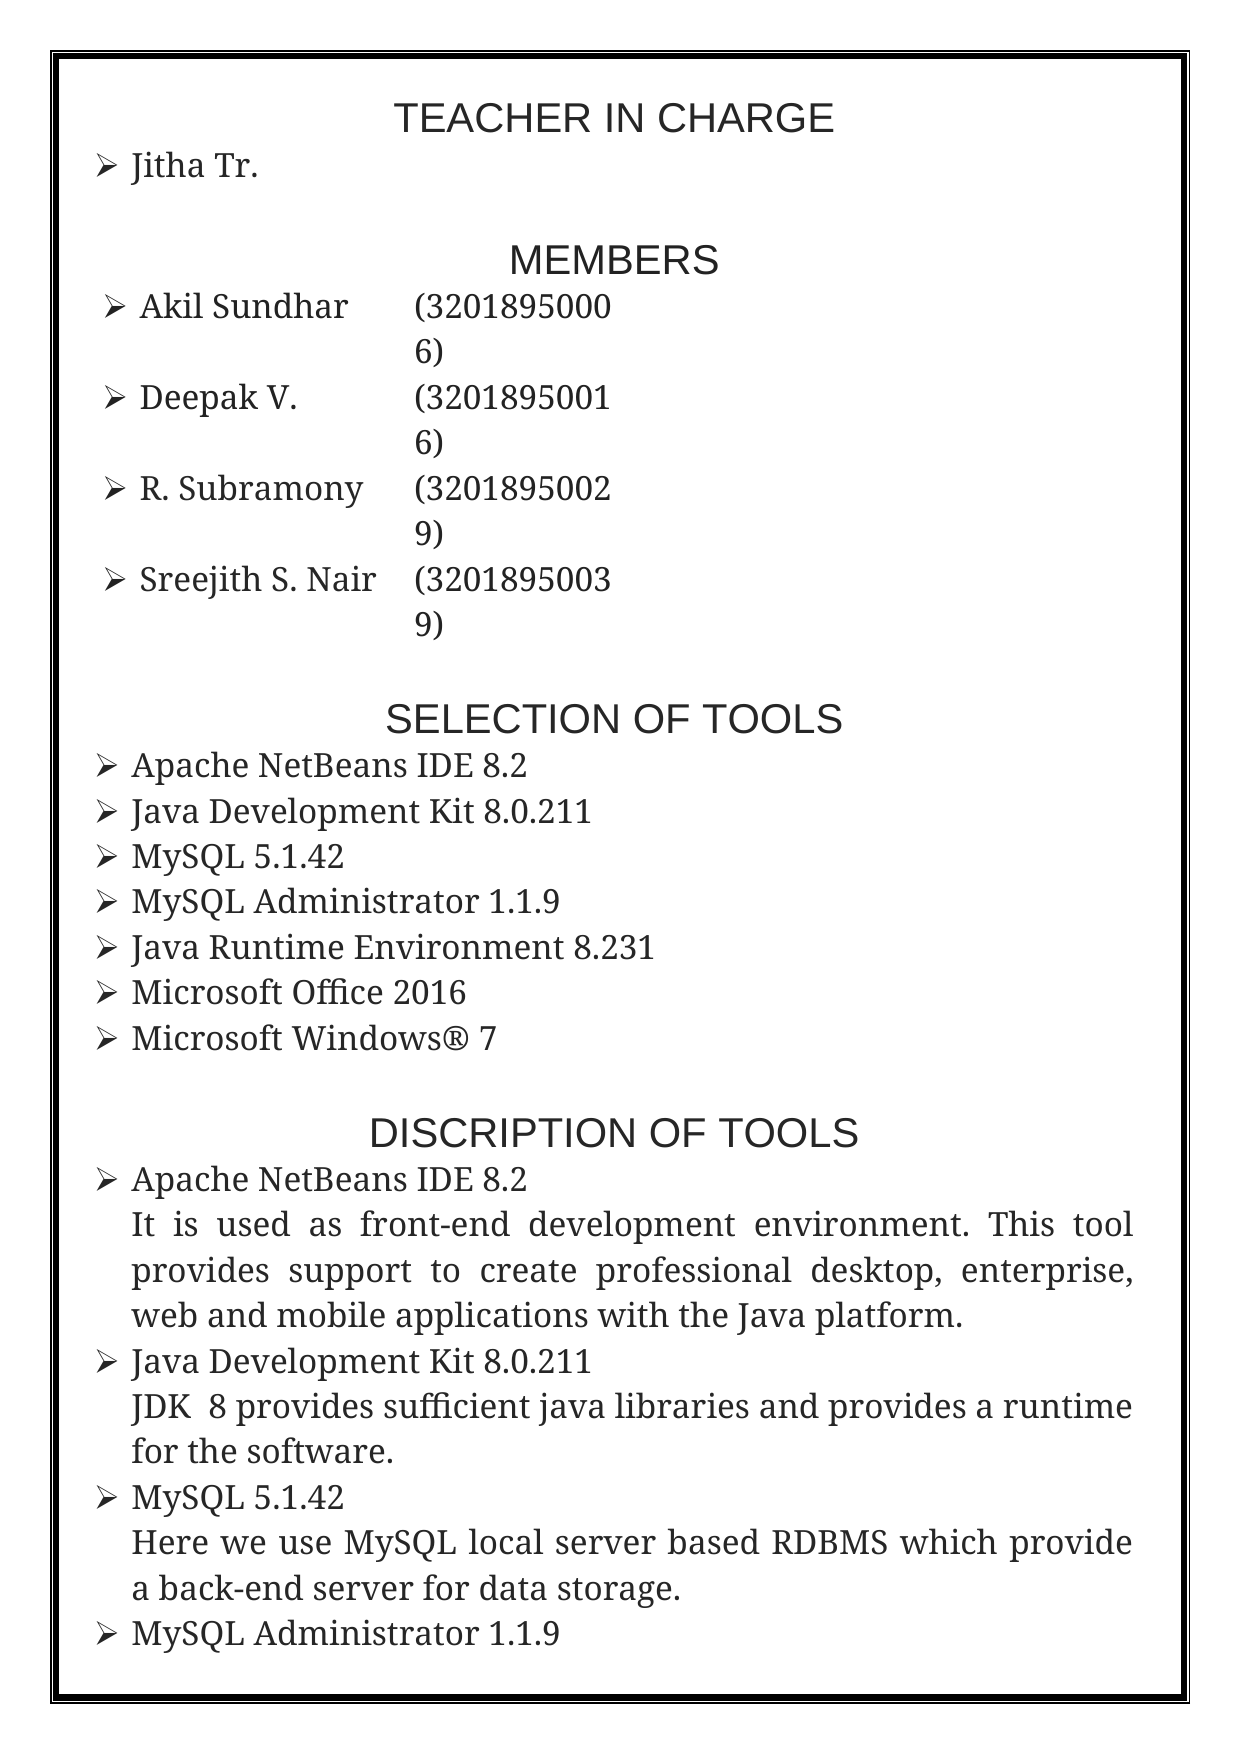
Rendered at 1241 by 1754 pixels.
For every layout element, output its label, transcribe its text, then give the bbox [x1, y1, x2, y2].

list Microsoft Office 2016 [94, 969, 1134, 1014]
list MySQL 5.1.42 [94, 833, 1134, 878]
table_cell Deepak V. [94, 374, 403, 464]
table_cell (32018950016) [403, 374, 637, 464]
table_cell (32018950039) [403, 555, 637, 646]
text It is used as front-end development environment. This tool provides support to create professional desktop, enterprise, web and mobile applications with the Java platform. [131, 1201, 1134, 1337]
text TEACHER IN CHARGE [94, 94, 1134, 142]
list MySQL Administrator 1.1.9 [94, 1610, 1134, 1655]
text SELECTION OF TOOLS [94, 694, 1134, 742]
list Java Runtime Environment 8.231 [94, 924, 1134, 969]
table_cell (32018950029) [403, 465, 637, 555]
list Jitha Tr. [94, 142, 1134, 187]
list Java Development Kit 8.0.211 [94, 1337, 1134, 1383]
table_cell R. Subramony [94, 465, 403, 555]
list Microsoft Windows® 7 [94, 1014, 1134, 1060]
list JDK 8 provides sufficient java libraries and provides a runtime for the software. [131, 1383, 1134, 1474]
list MySQL 5.1.42 [94, 1474, 1134, 1519]
list MySQL Administrator 1.1.9 [94, 878, 1134, 924]
list Apache NetBeans IDE 8.2 [94, 1156, 1134, 1201]
table_cell Sreejith S. Nair [94, 555, 403, 646]
list Here we use MySQL local server based RDBMS which provide a back-end server for data storage. [131, 1519, 1134, 1610]
text DISCRIPTION OF TOOLS [94, 1108, 1134, 1156]
text MEMBERS [94, 235, 1134, 283]
list Apache NetBeans IDE 8.2 [94, 742, 1134, 787]
list Java Development Kit 8.0.211 [94, 787, 1134, 833]
table_header (32018950006) [403, 283, 637, 374]
table_header Akil Sundhar [94, 283, 403, 374]
